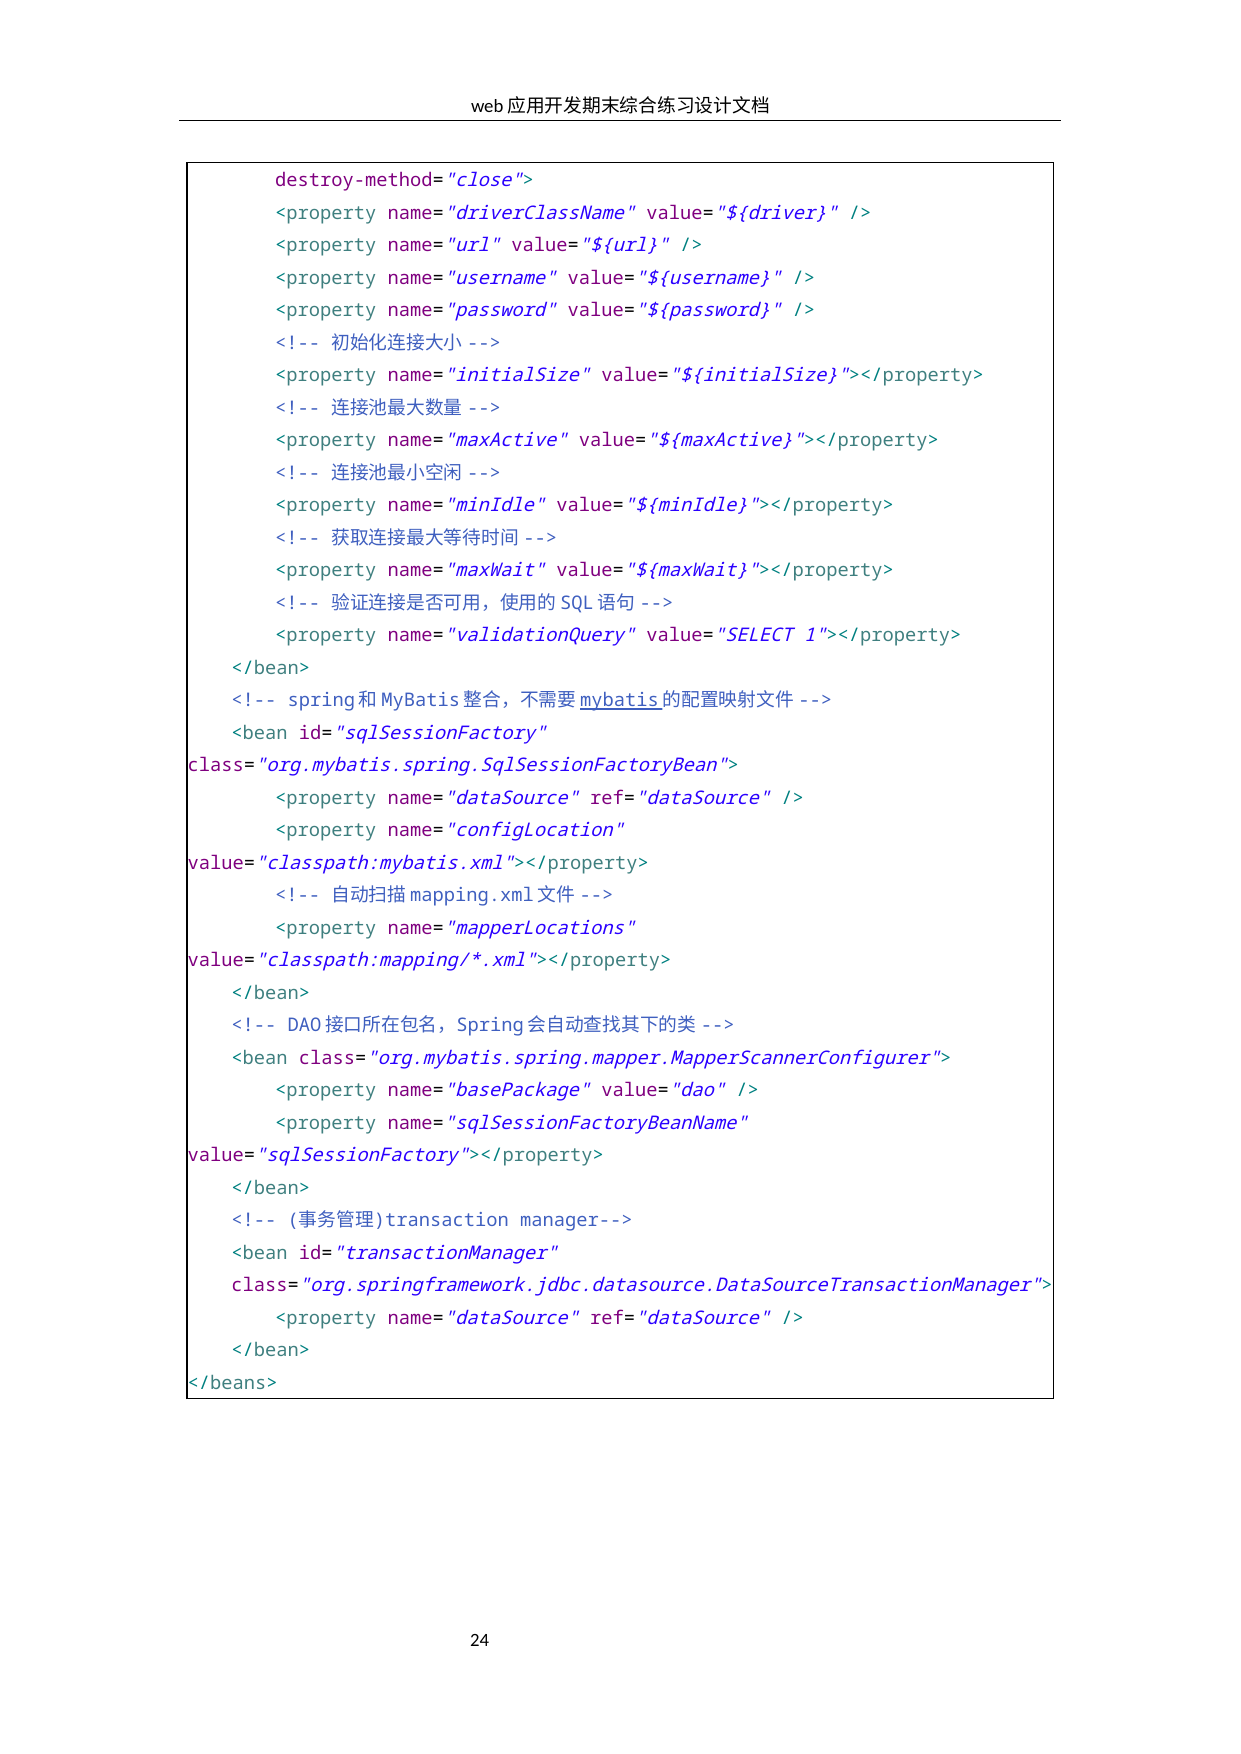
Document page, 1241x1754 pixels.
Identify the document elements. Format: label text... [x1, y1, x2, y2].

text <property name="basePackage" value="dao" /> [188, 1073, 1053, 1106]
text </beans> [188, 1364, 1053, 1398]
text <!-- 获取连接最大等待时间 --> [188, 521, 1053, 553]
text <property name="driverClassName" value="${driver}" /> [188, 196, 1053, 228]
text <bean class="org.mybatis.spring.mapper.MapperScannerConfigurer"> [188, 1041, 1053, 1073]
text <!-- (事务管理)transaction manager--> [188, 1203, 1053, 1236]
text <property name="maxWait" value="${maxWait}"></property> [188, 553, 1053, 586]
text </bean> [188, 1171, 1053, 1203]
text <!-- 验证连接是否可用，使用的SQL语句 --> [188, 586, 1053, 618]
text <property name="validationQuery" value="SELECT 1"></property> [188, 618, 1053, 651]
text destroy-method="close"> [188, 163, 1053, 196]
text <!-- spring和MyBatis整合，不需要mybatis的配置映射文件 --> [188, 683, 1053, 716]
text </bean> [188, 1333, 1053, 1364]
text <bean id="transactionManager" [188, 1236, 1053, 1268]
text <property name="initialSize" value="${initialSize}"></property> [188, 358, 1053, 391]
text </bean> [188, 976, 1053, 1008]
text <property name="username" value="${username}" /> [188, 261, 1053, 293]
text <!-- 连接池最大数量 --> [188, 391, 1053, 423]
text <!-- 连接池最小空闲 --> [188, 456, 1053, 488]
text </bean> [188, 651, 1053, 683]
text <property name="minIdle" value="${minIdle}"></property> [188, 488, 1053, 521]
text <bean id="sqlSessionFactory" class="org.mybatis.spring.SqlSessionFactoryBean"> [188, 716, 1053, 781]
text <property name="sqlSessionFactoryBeanName" value="sqlSessionFactory"></property> [188, 1106, 1053, 1171]
text class="org.springframework.jdbc.datasource.DataSourceTransactionManager"> [188, 1268, 1053, 1301]
text <property name="url" value="${url}" /> [188, 228, 1053, 261]
text <property name="mapperLocations" value="classpath:mapping/*.xml"></property> [188, 911, 1053, 976]
text <property name="maxActive" value="${maxActive}"></property> [188, 423, 1053, 456]
text <property name="dataSource" ref="dataSource" /> [188, 781, 1053, 813]
text <!-- 初始化连接大小 --> [188, 326, 1053, 358]
text <!-- 自动扫描mapping.xml文件 --> [188, 878, 1053, 911]
text <!-- DAO接口所在包名，Spring会自动查找其下的类 --> [188, 1008, 1053, 1041]
text <property name="password" value="${password}" /> [188, 293, 1053, 326]
text <property name="configLocation" value="classpath:mybatis.xml"></property> [188, 813, 1053, 878]
text <property name="dataSource" ref="dataSource" /> [188, 1301, 1053, 1333]
